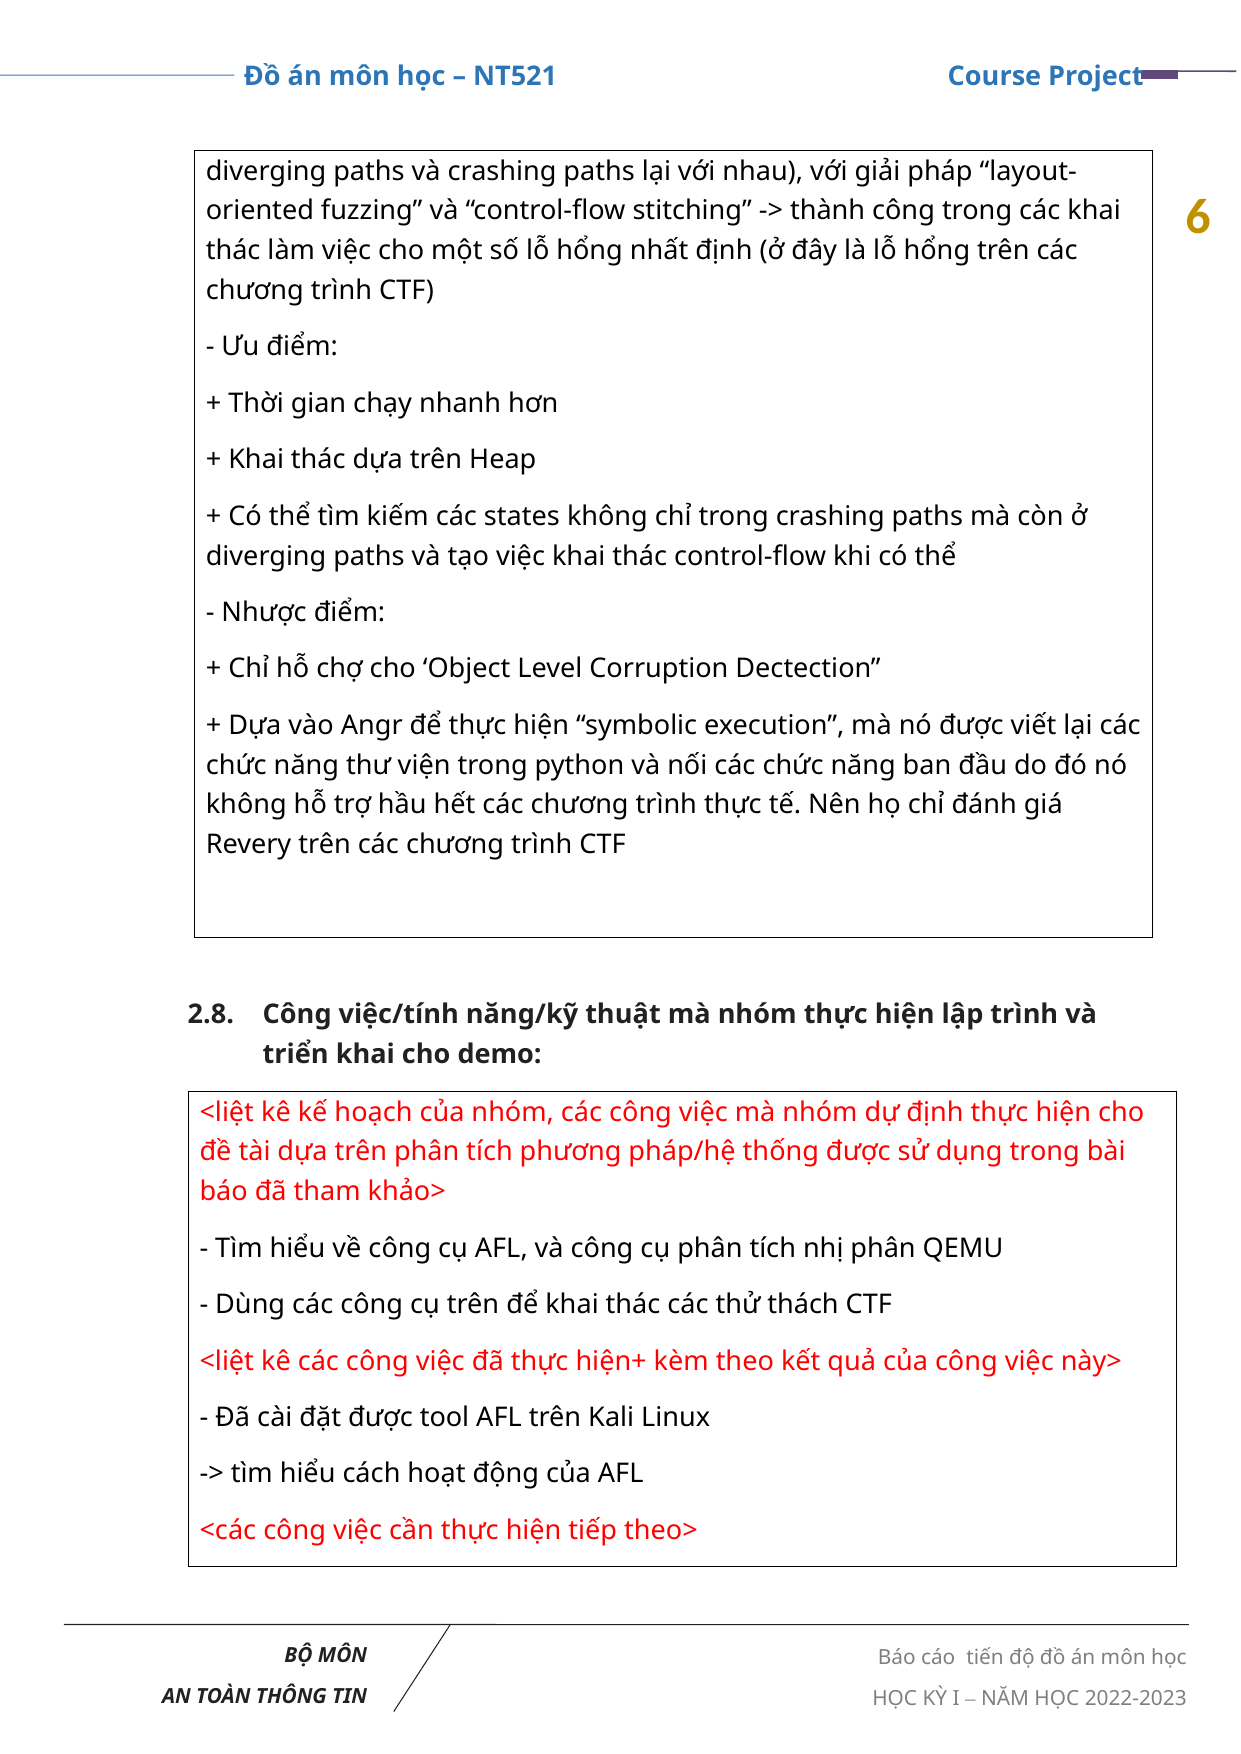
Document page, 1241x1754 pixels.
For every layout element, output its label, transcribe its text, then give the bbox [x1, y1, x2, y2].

list Công việc/tính năng/kỹ thuật mà nhóm thực hiện lập trình và triển khai cho demo: [187, 995, 1153, 1071]
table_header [189, 1092, 1176, 1566]
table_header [195, 151, 1152, 937]
